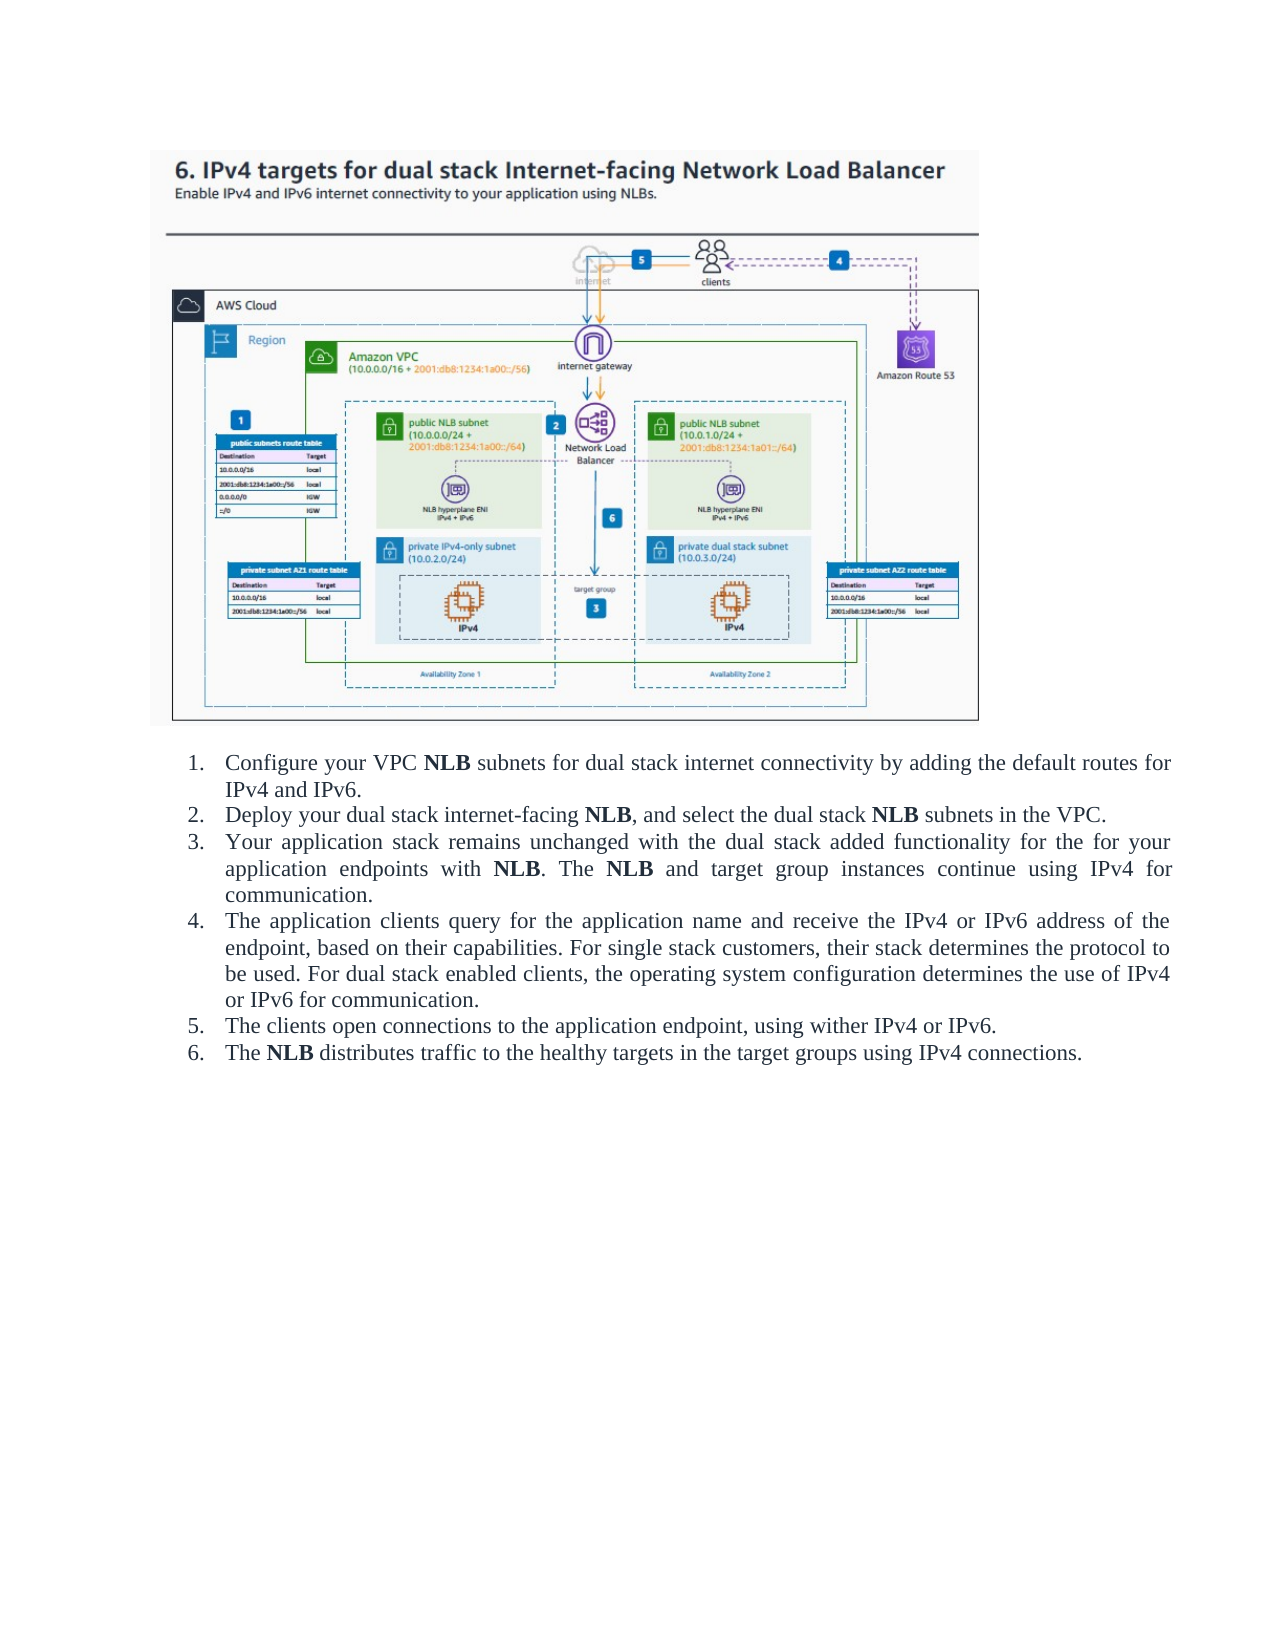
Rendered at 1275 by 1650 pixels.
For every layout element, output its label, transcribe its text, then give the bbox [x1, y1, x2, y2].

list Configure your VPC NLB subnets for dual stack internet connectivity by adding the default routes for IPv4 and IPv6. [187, 749, 1172, 802]
list The NLB distributes traffic to the healthy targets in the target groups using IPv4 connections. [187, 1039, 1187, 1066]
list Your application stack remains unchanged with the dual stack added functionality for the for your application endpoints with NLB. The NLB and target group instances continue using IPv4 for communication. [187, 828, 1172, 907]
list The clients open connections to the application endpoint, using wither IPv4 or IPv6. [187, 1013, 1187, 1039]
list The application clients query for the application name and receive the IPv4 or IPv6 address of the endpoint, based on their capabilities. For single stack customers, their stack determines the protocol to be used. For dual stack enabled clients, the operating system configuration determines the use of IPv4 or IPv6 for communication. [187, 907, 1172, 1013]
list Deploy your dual stack internet-facing NLB, and select the dual stack NLB subnets in the VPC. [187, 802, 1187, 828]
picture [150, 150, 980, 726]
